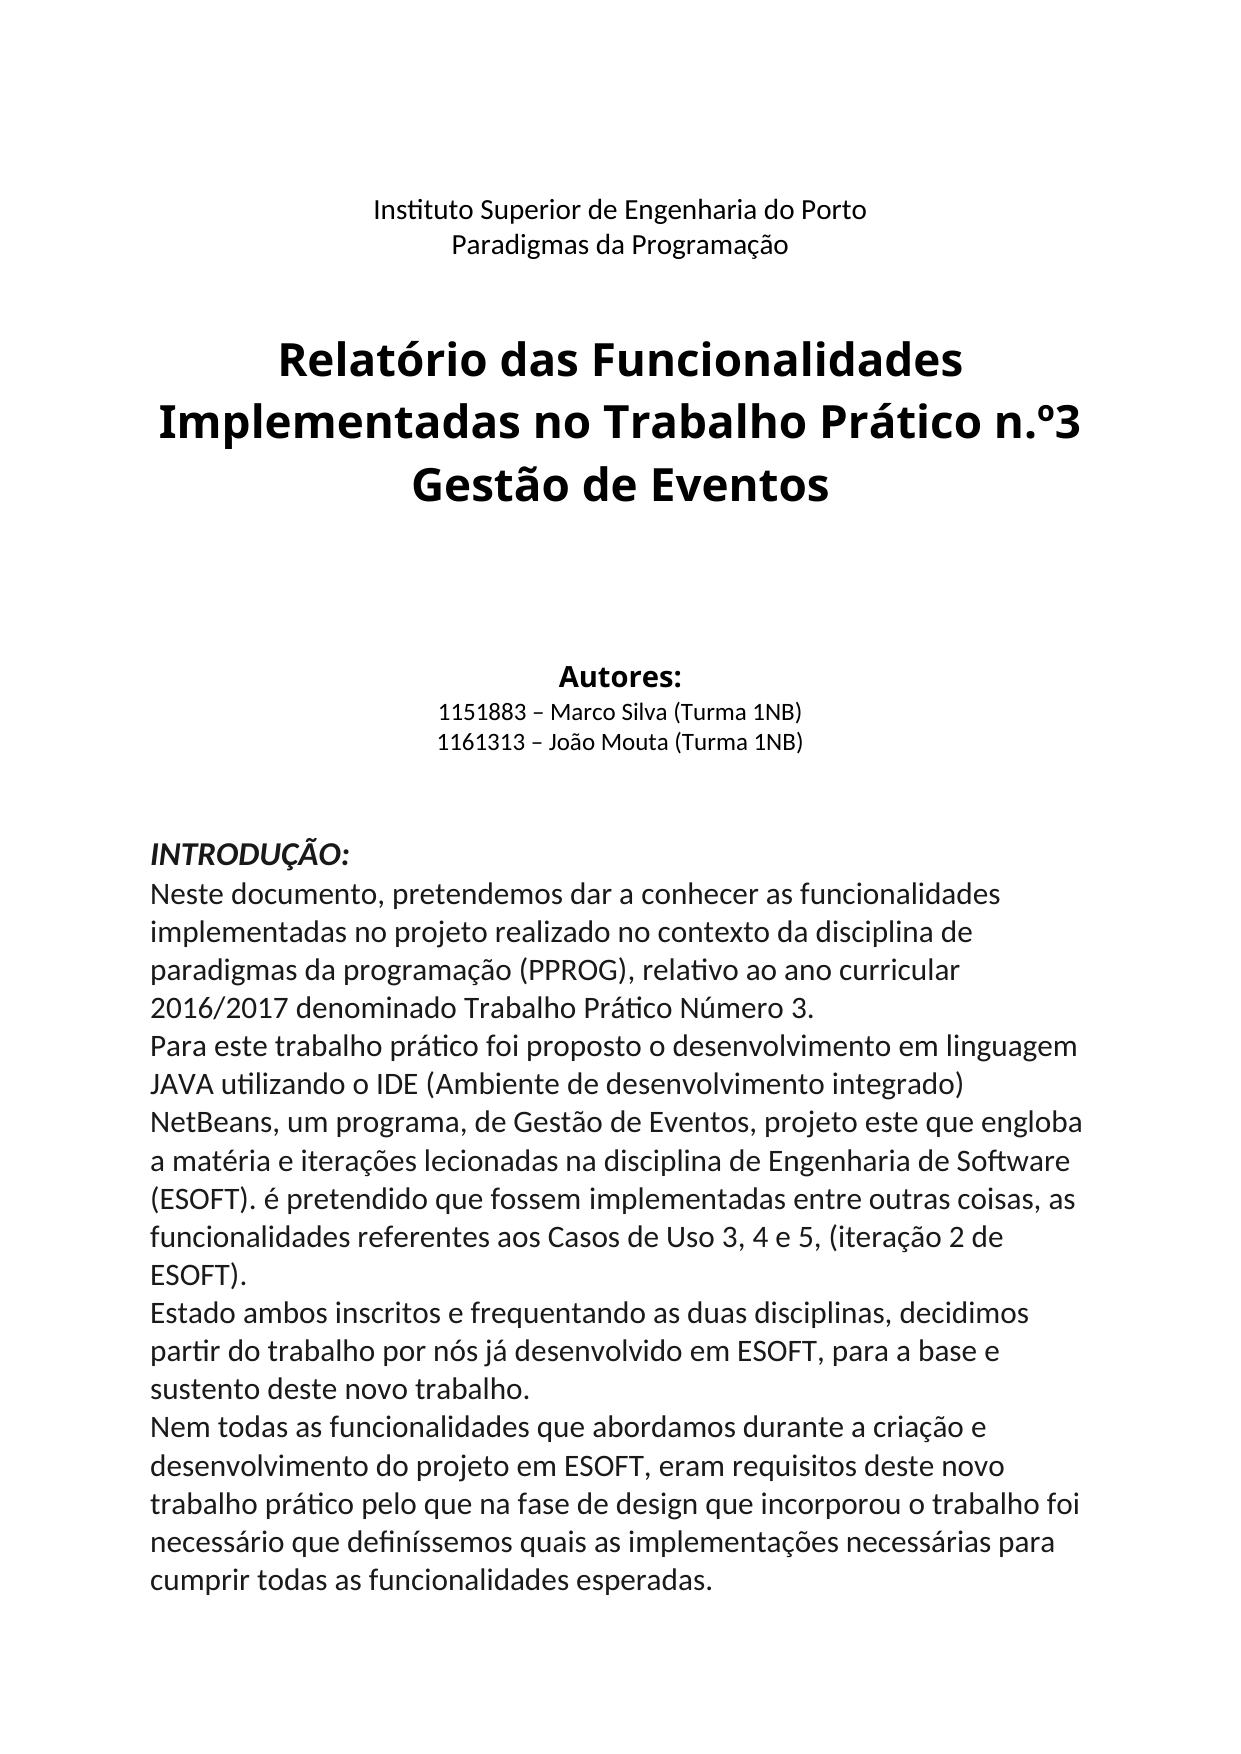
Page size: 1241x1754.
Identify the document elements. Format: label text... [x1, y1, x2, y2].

text Estado ambos inscritos e frequentando as duas disciplinas, decidimos partir do trabalho por nós já desenvolvido em ESOFT, para a base e sustento deste novo trabalho. [150, 1293, 1090, 1408]
text Gestão de Eventos [150, 452, 1090, 514]
text Implementadas no Trabalho Prático n.º3 [150, 389, 1090, 452]
text Neste documento, pretendemos dar a conhecer as funcionalidades implementadas no projeto realizado no contexto da disciplina de paradigmas da programação (PPROG), relativo ao ano curricular 2016/2017 denominado Trabalho Prático Número 3. [150, 874, 1090, 1026]
text Paradigmas da Programação [150, 226, 1090, 262]
text Instituto Superior de Engenharia do Porto [150, 191, 1090, 226]
text Autores: [150, 656, 1090, 696]
text 1151883 – Marco Silva (Turma 1NB) [150, 696, 1090, 726]
text INTRODUÇÃO: [150, 833, 1090, 874]
text 1161313 – João Mouta (Turma 1NB) [150, 726, 1090, 757]
text Relatório das Funcionalidades [150, 327, 1090, 389]
text Nem todas as funcionalidades que abordamos durante a criação e desenvolvimento do projeto em ESOFT, eram requisitos deste novo trabalho prático pelo que na fase de design que incorporou o trabalho foi necessário que definíssemos quais as implementações necessárias para cumprir todas as funcionalidades esperadas. [150, 1408, 1090, 1598]
text Para este trabalho prático foi proposto o desenvolvimento em linguagem JAVA utilizando o IDE (Ambiente de desenvolvimento integrado) NetBeans, um programa, de Gestão de Eventos, projeto este que engloba a matéria e iterações lecionadas na disciplina de Engenharia de Software (ESOFT). é pretendido que fossem implementadas entre outras coisas, as funcionalidades referentes aos Casos de Uso 3, 4 e 5, (iteração 2 de ESOFT). [150, 1026, 1090, 1293]
